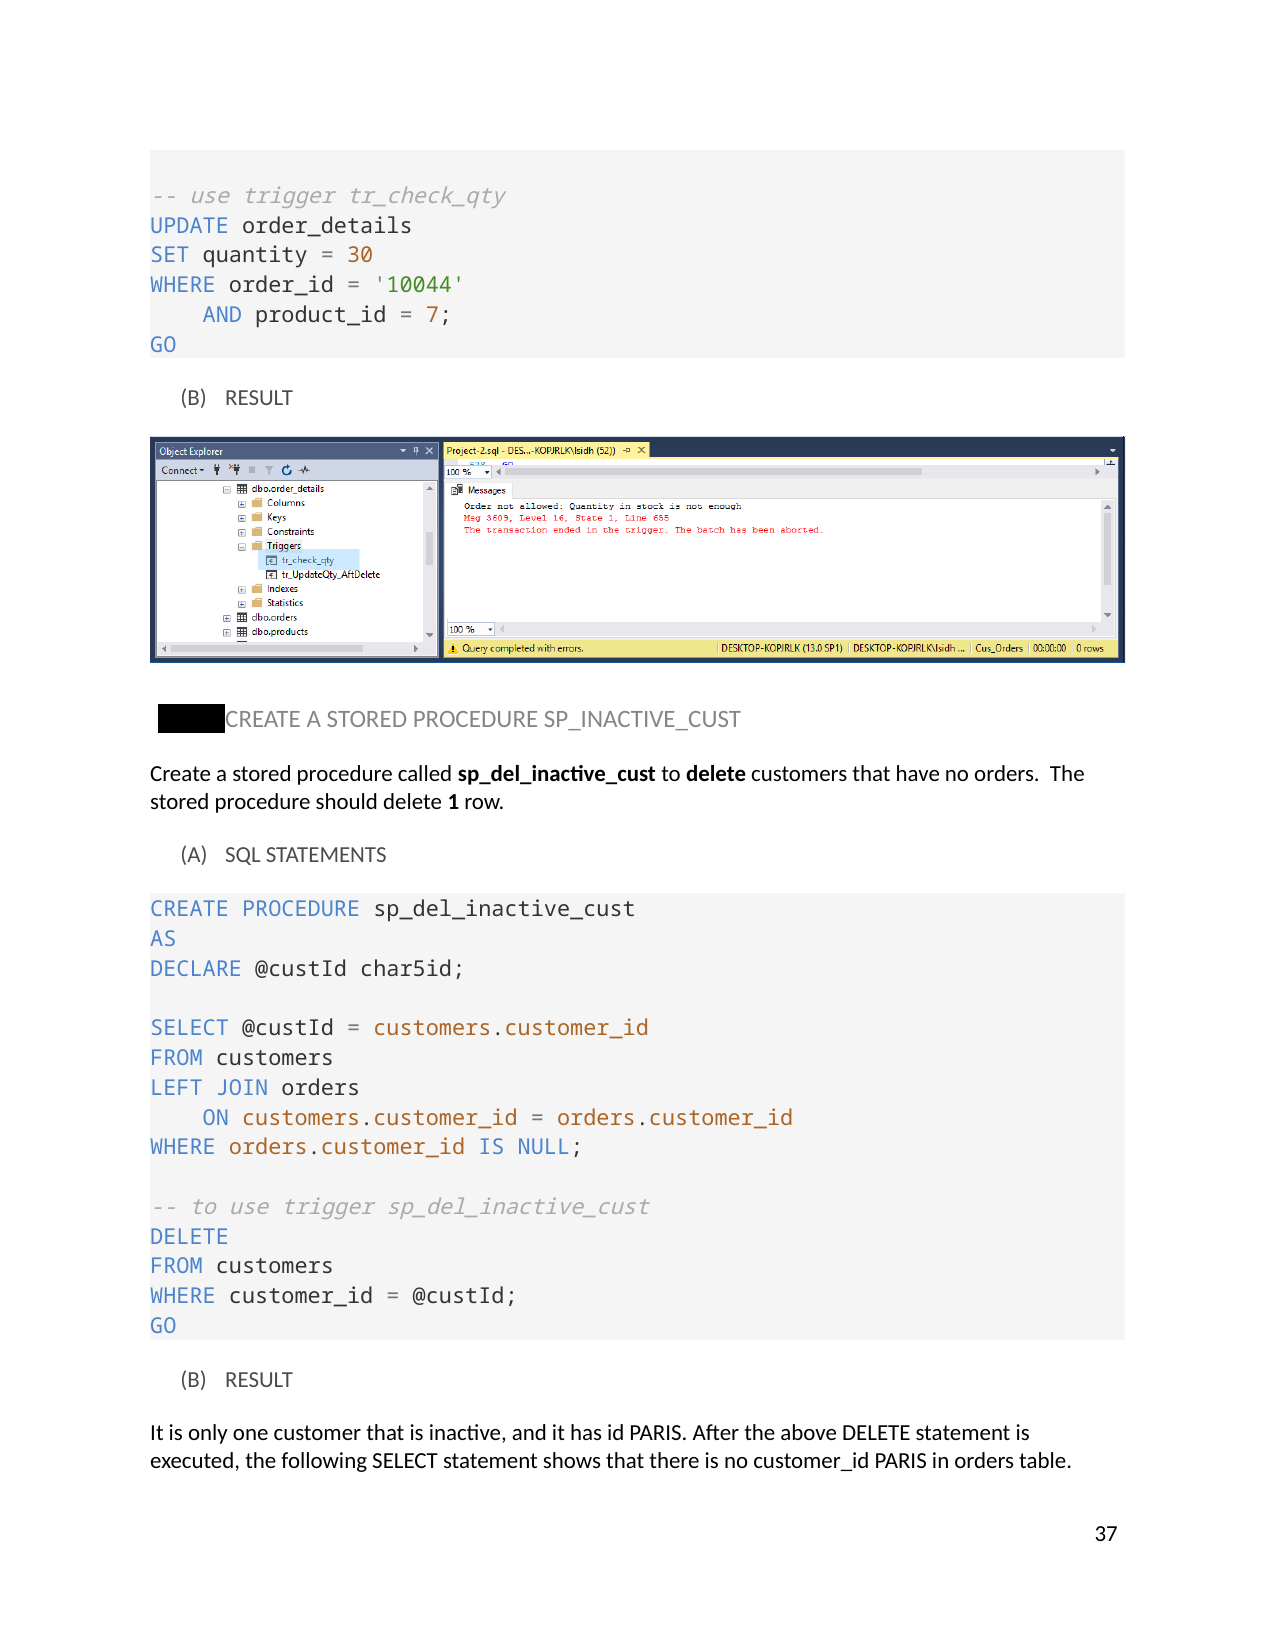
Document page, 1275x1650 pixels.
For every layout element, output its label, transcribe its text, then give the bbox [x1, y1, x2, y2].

subtitle RESULT [180, 383, 1117, 412]
text CREATE PROCEDURE sp_del_inactive_cust [150, 893, 1125, 923]
text ON customers.customer_id = orders.customer_id [150, 1102, 1125, 1131]
text AND product_id = 7; [150, 299, 1125, 329]
text WHERE orders.customer_id IS NULL; [150, 1131, 1125, 1161]
text GO [150, 1310, 1125, 1340]
text -- use trigger tr_check_qty [150, 180, 1125, 209]
text WHERE customer_id = @custId; [150, 1280, 1125, 1310]
subtitle RESULT [180, 1365, 1117, 1393]
text FROM customers [150, 1251, 1125, 1280]
text -- to use trigger sp_del_inactive_cust [150, 1191, 1125, 1221]
subtitle SQL STATEMENTS [180, 840, 1117, 868]
picture [150, 436, 1125, 663]
text FROM customers [150, 1042, 1125, 1072]
text GO [150, 329, 1125, 358]
text SELECT @custId = customers.customer_id [150, 1012, 1125, 1042]
text AS [150, 923, 1125, 953]
text DECLARE @custId char5id; [150, 953, 1125, 982]
subtitle Create a stored procedure sp_inactive_cust [157, 703, 1117, 734]
text LEFT JOIN orders [150, 1072, 1125, 1102]
text It is only one customer that is inactive, and it has id PARIS. After the above DELETE statement is executed, the following SELECT statement shows that there is no customer_id PARIS in orders table. [150, 1418, 1117, 1474]
text WHERE order_id = '10044' [150, 269, 1125, 299]
text DELETE [150, 1221, 1125, 1251]
text SET quantity = 30 [150, 239, 1125, 269]
text UPDATE order_details [150, 209, 1125, 239]
text Create a stored procedure called sp_del_inactive_cust to delete customers that have no orders. The stored procedure should delete 1 row. [150, 759, 1125, 815]
